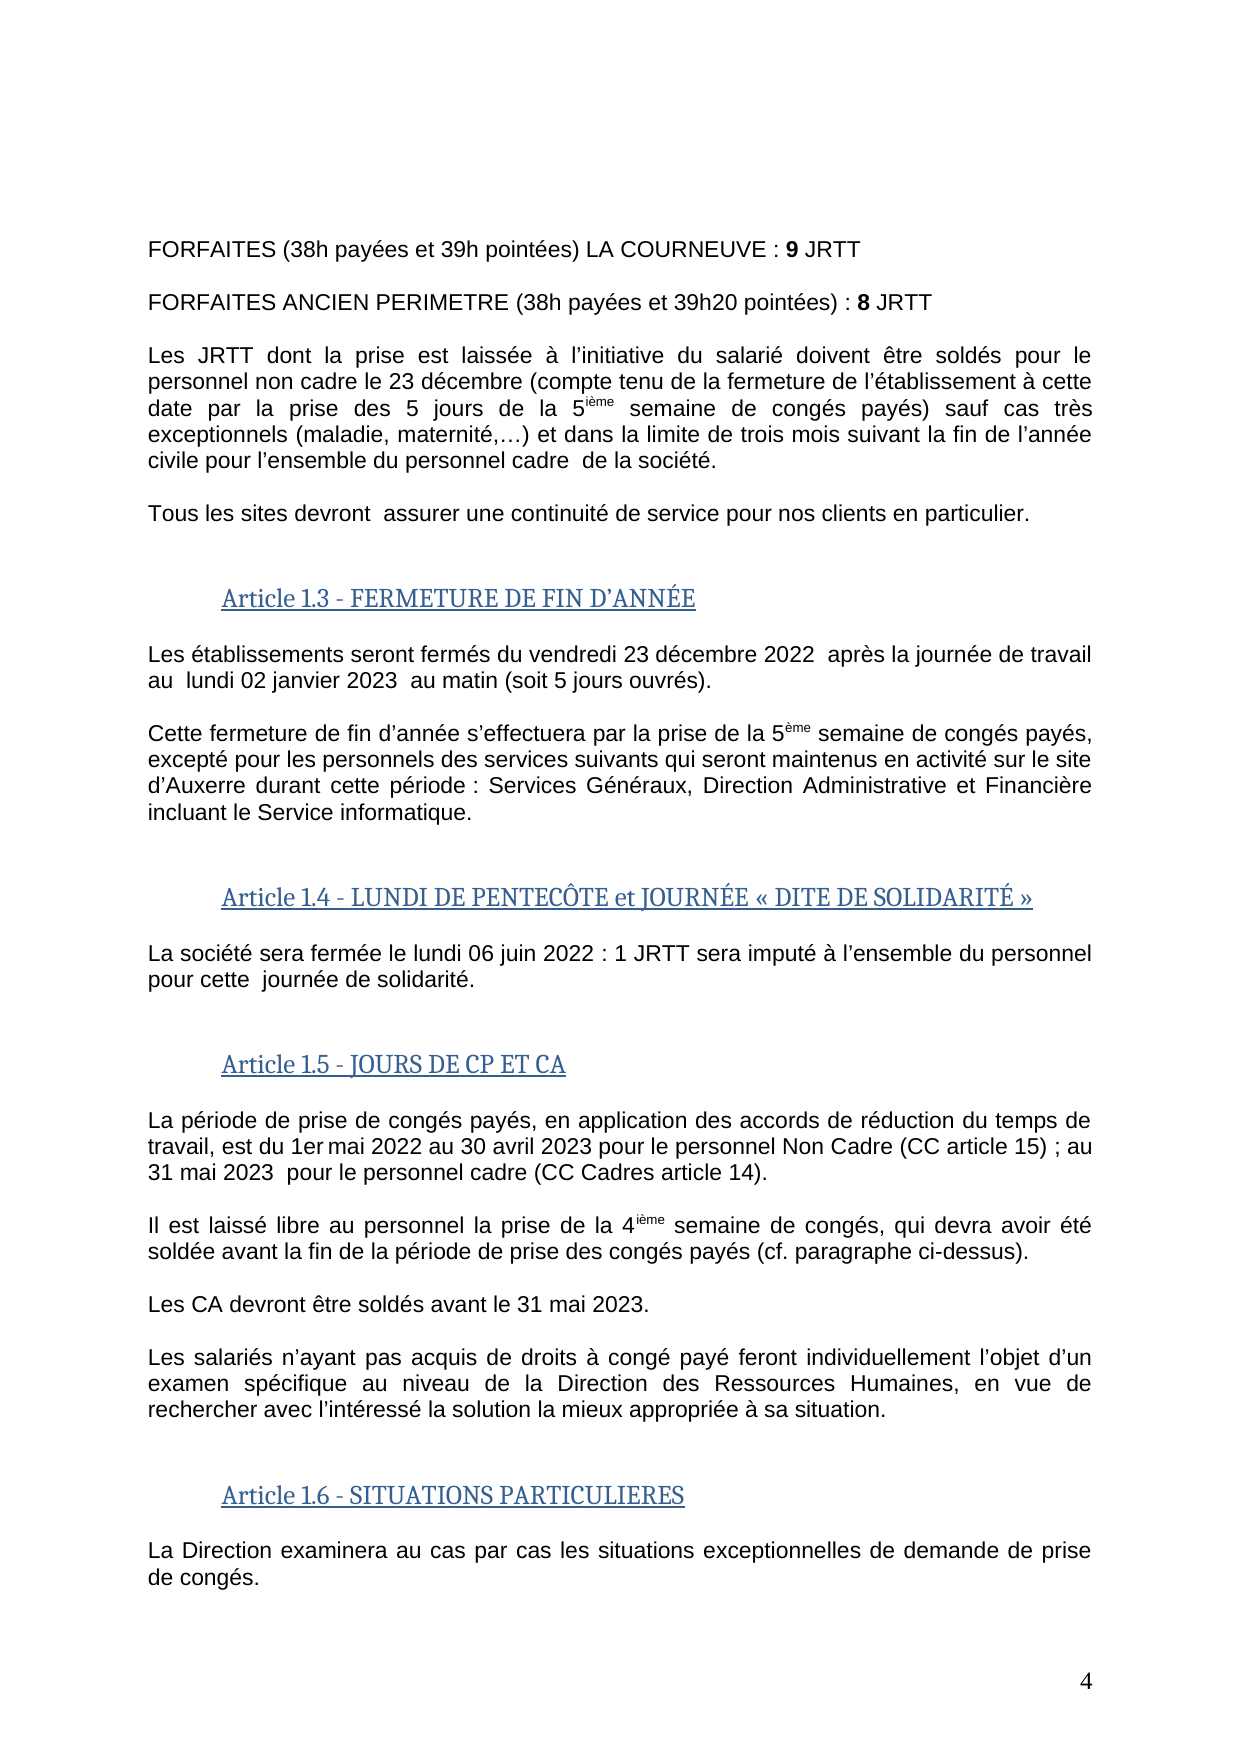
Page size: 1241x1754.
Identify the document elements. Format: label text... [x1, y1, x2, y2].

text Les salariés n’ayant pas acquis de droits à congé payé feront individuellement l’objet d’un examen spécifique au niveau de la Direction des Ressources Humaines, en vue de rechercher avec l’intéressé la solution la mieux appropriée à sa situation. [148, 1344, 1093, 1423]
text Il est laissé libre au personnel la prise de la 4ième semaine de congés, qui devra avoir été soldée avant la fin de la période de prise des congés payés (cf. paragraphe ci-dessus). [148, 1212, 1093, 1265]
text Article 1.3 - FERMETURE DE FIN D’ANNÉE [221, 583, 1093, 614]
text Les CA devront être soldés avant le 31 mai 2023. [148, 1291, 1093, 1317]
text Les établissements seront fermés du vendredi 23 décembre 2022 après la journée de travail au lundi 02 janvier 2023 au matin (soit 5 jours ouvrés). [148, 641, 1093, 693]
text Article 1.5 - JOURS DE CP ET CA [221, 1049, 1093, 1080]
text FORFAITES (38h payées et 39h pointées) LA COURNEUVE : 9 JRTT [148, 236, 1093, 263]
text Cette fermeture de fin d’année s’effectuera par la prise de la 5ème semaine de congés payés, excepté pour les personnels des services suivants qui seront maintenus en activité sur le site d’Auxerre durant cette période : Services Généraux, Direction Administrative et Financière incluant le Service informatique. [148, 720, 1093, 825]
text FORFAITES ANCIEN PERIMETRE (38h payées et 39h20 pointées) : 8 JRTT [148, 289, 1093, 315]
text Article 1.6 - SITUATIONS PARTICULIERES [221, 1480, 1093, 1511]
text Les JRTT dont la prise est laissée à l’initiative du salarié doivent être soldés pour le personnel non cadre le 23 décembre (compte tenu de la fermeture de l’établissement à cette date par la prise des 5 jours de la 5ième semaine de congés payés) sauf cas très exceptionnels (maladie, maternité,…) et dans la limite de trois mois suivant la fin de l’année civile pour l’ensemble du personnel cadre de la société. [148, 342, 1093, 473]
text La Direction examinera au cas par cas les situations exceptionnelles de demande de prise de congés. [148, 1537, 1093, 1590]
text La société sera fermée le lundi 06 juin 2022 : 1 JRTT sera imputé à l’ensemble du personnel pour cette journée de solidarité. [148, 939, 1093, 992]
text La période de prise de congés payés, en application des accords de réduction du temps de travail, est du 1er mai 2022 au 30 avril 2023 pour le personnel Non Cadre (CC article 15) ; au 31 mai 2023 pour le personnel cadre (CC Cadres article 14). [148, 1107, 1093, 1186]
text Article 1.4 - LUNDI DE PENTECÔTE et JOURNÉE « DITE DE SOLIDARITÉ » [221, 882, 1093, 913]
text Tous les sites devront assurer une continuité de service pour nos clients en particulier. [148, 500, 1093, 526]
